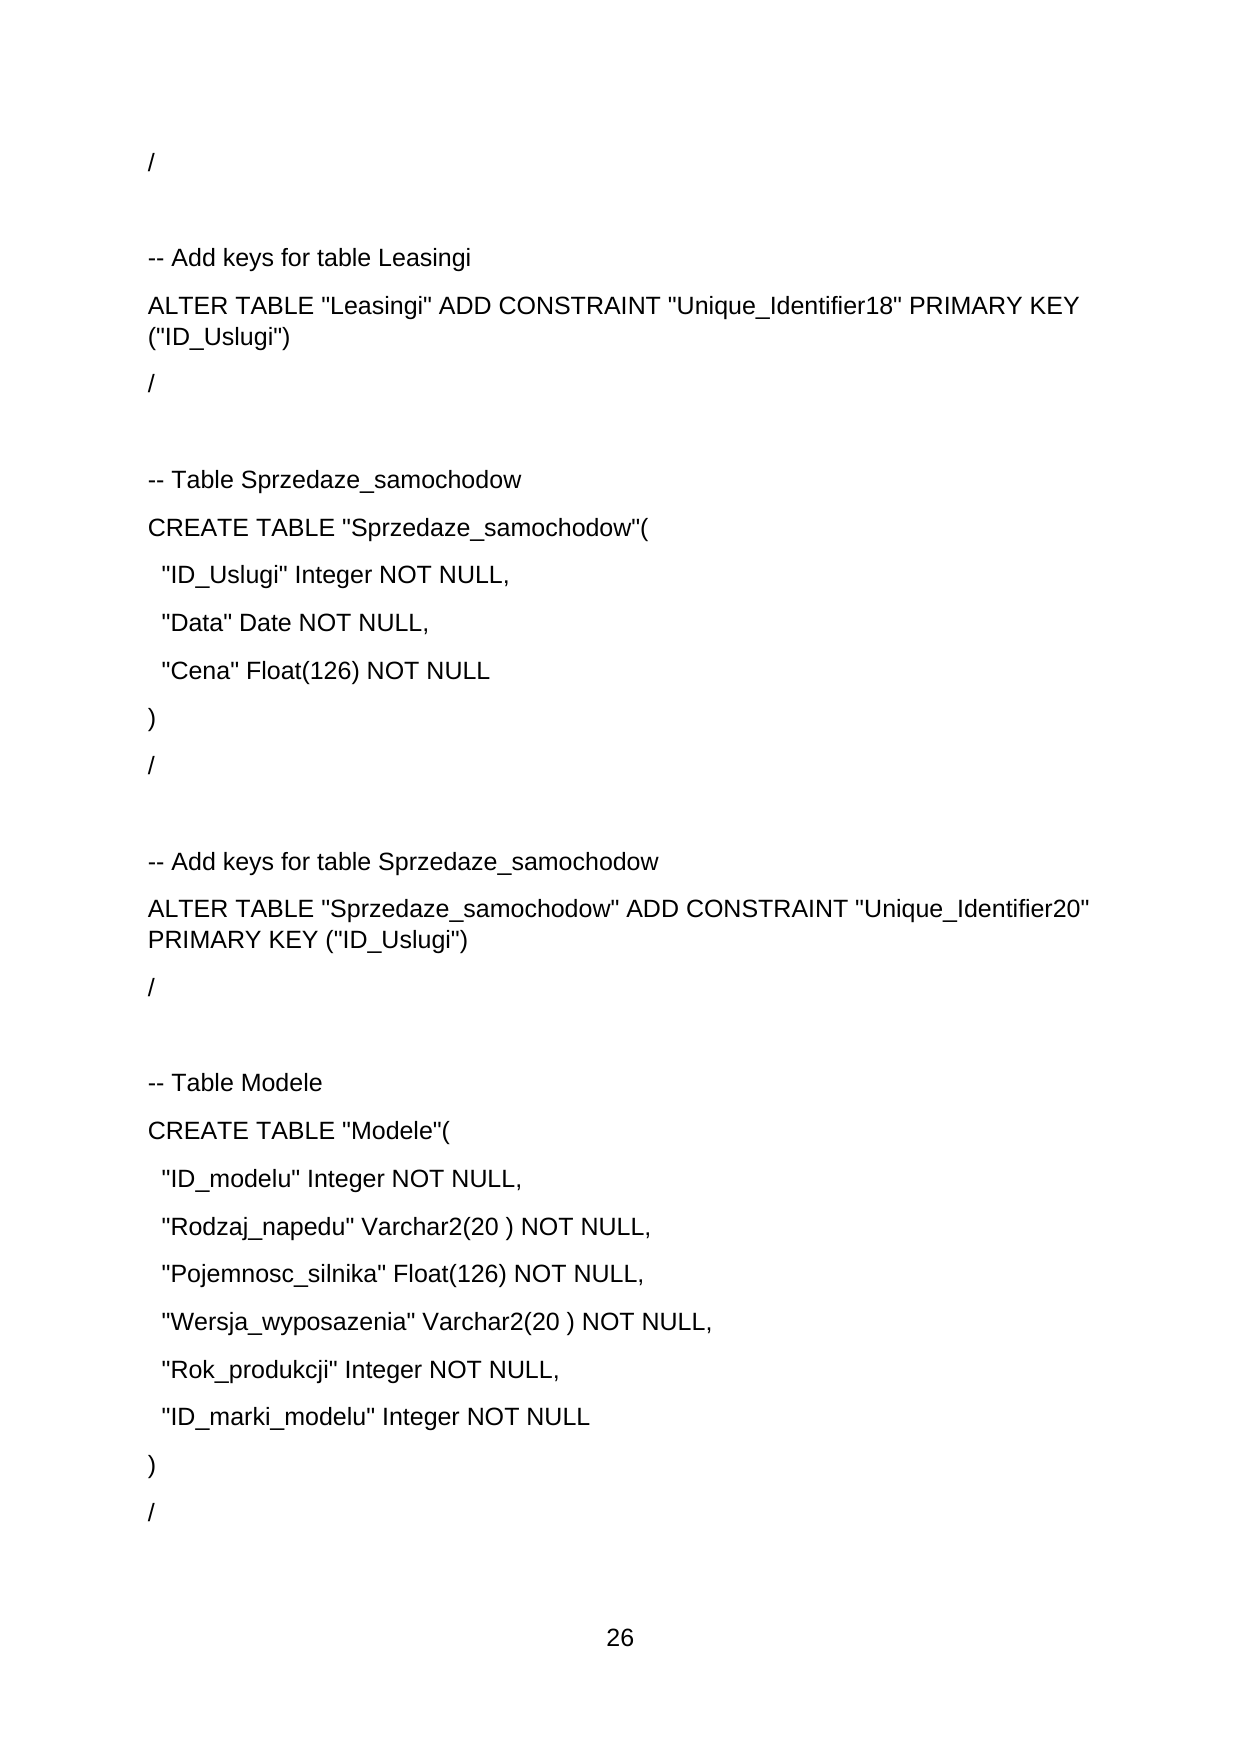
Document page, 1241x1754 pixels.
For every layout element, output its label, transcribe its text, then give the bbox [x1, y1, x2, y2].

text "ID_modelu" Integer NOT NULL, [148, 1164, 1093, 1193]
text ) [148, 1450, 1093, 1479]
text -- Add keys for table Leasingi [148, 243, 1093, 272]
text -- Add keys for table Sprzedaze_samochodow [148, 847, 1093, 875]
text / [148, 148, 1093, 176]
text ) [148, 703, 1093, 732]
text "ID_marki_modelu" Integer NOT NULL [148, 1402, 1093, 1431]
text -- Table Modele [148, 1068, 1093, 1097]
text "Pojemnosc_silnika" Float(126) NOT NULL, [148, 1259, 1093, 1288]
text "Rok_produkcji" Integer NOT NULL, [148, 1355, 1093, 1383]
text ALTER TABLE "Leasingi" ADD CONSTRAINT "Unique_Identifier18" PRIMARY KEY ("ID_Uslugi") [148, 291, 1093, 351]
text "ID_Uslugi" Integer NOT NULL, [148, 560, 1093, 589]
text / [148, 1498, 1093, 1527]
text "Cena" Float(126) NOT NULL [148, 656, 1093, 684]
text "Rodzaj_napedu" Varchar2(20 ) NOT NULL, [148, 1212, 1093, 1240]
text "Wersja_wyposazenia" Varchar2(20 ) NOT NULL, [148, 1307, 1093, 1336]
text / [148, 973, 1093, 1002]
text / [148, 751, 1093, 780]
text / [148, 369, 1093, 398]
text CREATE TABLE "Sprzedaze_samochodow"( [148, 513, 1093, 541]
text CREATE TABLE "Modele"( [148, 1116, 1093, 1145]
text ALTER TABLE "Sprzedaze_samochodow" ADD CONSTRAINT "Unique_Identifier20" PRIMARY KEY ("ID_Uslugi") [148, 894, 1093, 954]
text "Data" Date NOT NULL, [148, 608, 1093, 637]
text -- Table Sprzedaze_samochodow [148, 465, 1093, 494]
